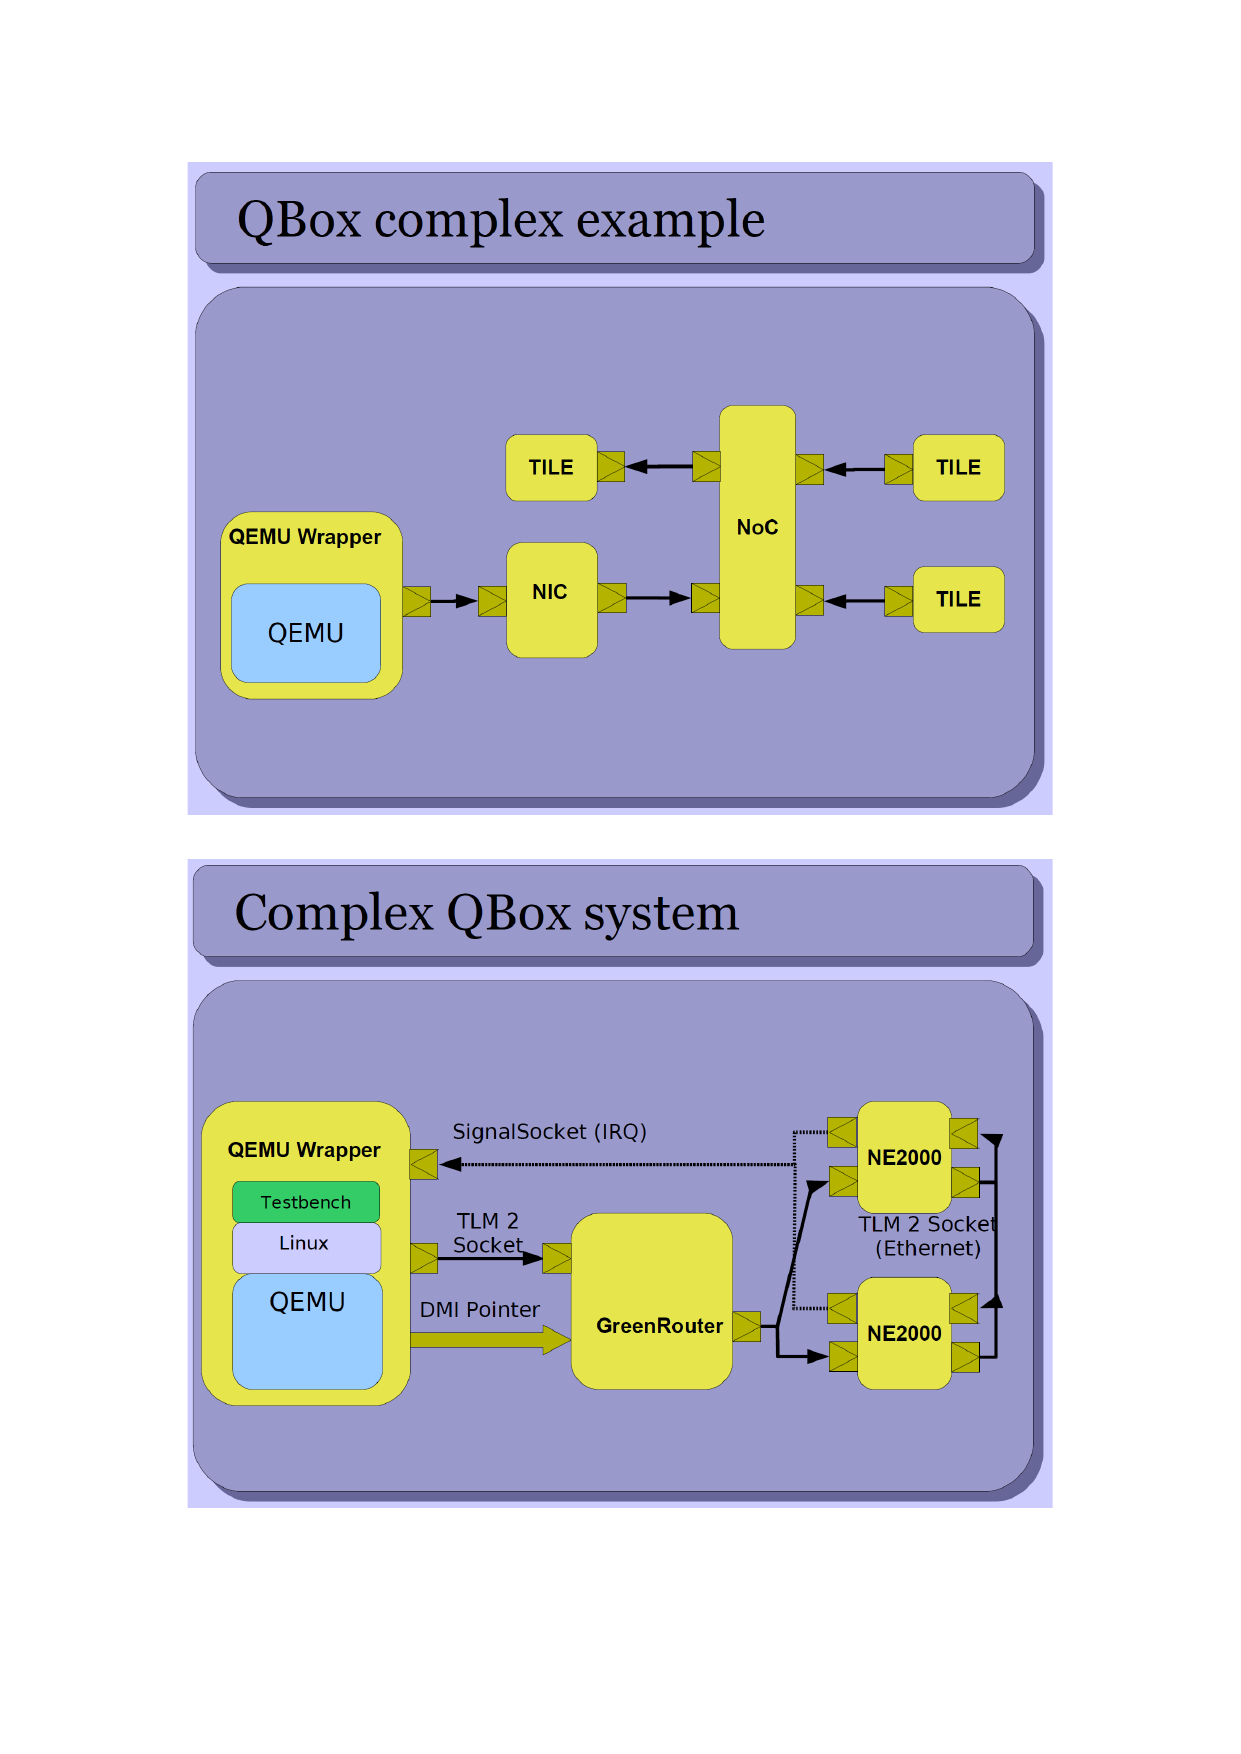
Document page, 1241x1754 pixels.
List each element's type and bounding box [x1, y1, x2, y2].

picture [187, 162, 1053, 815]
picture [187, 859, 1053, 1508]
